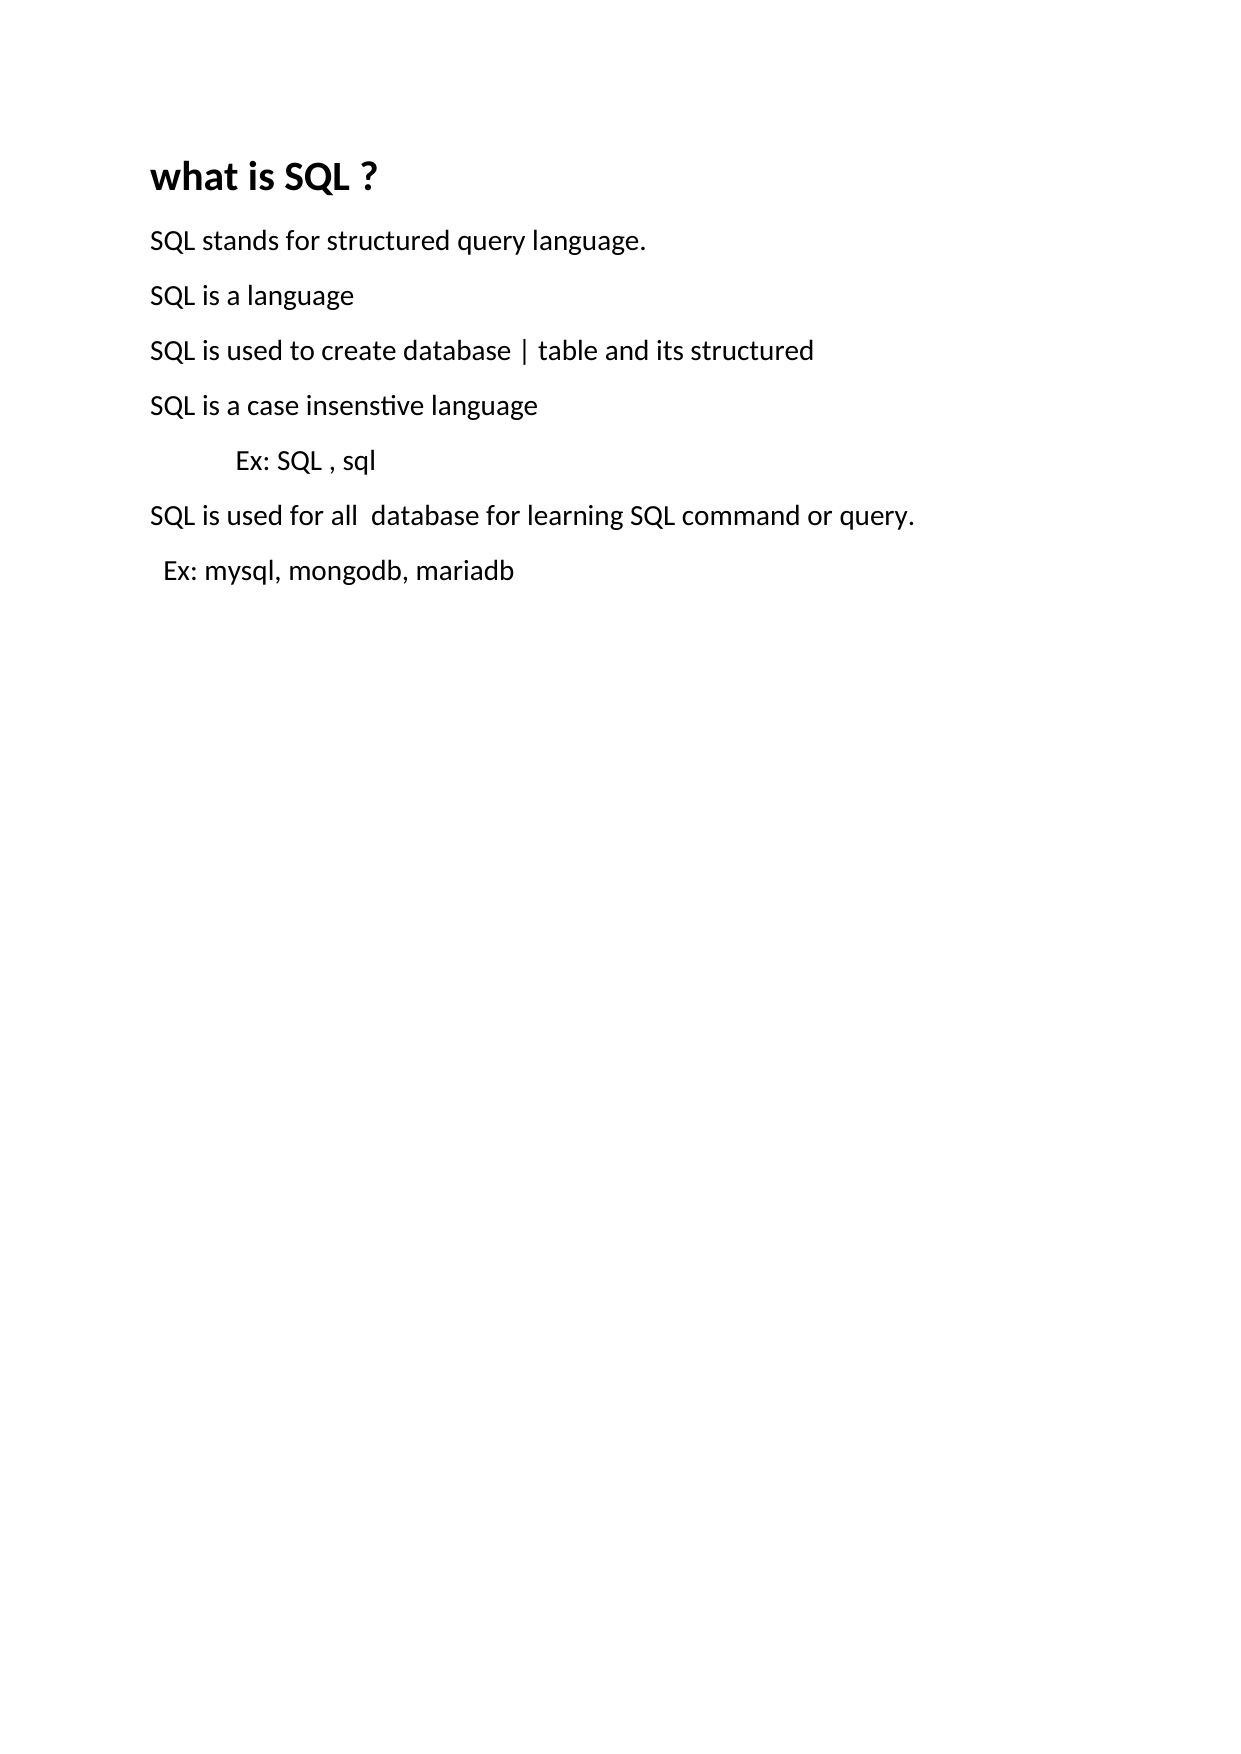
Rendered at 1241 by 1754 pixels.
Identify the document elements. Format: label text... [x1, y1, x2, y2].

text Ex: mysql, mongodb, mariadb [150, 552, 1090, 588]
text SQL is a language [150, 277, 1090, 312]
text SQL is used for all database for learning SQL command or query. [150, 497, 1090, 533]
text SQL stands for structured query language. [150, 222, 1090, 257]
text SQL is a case insenstive language [150, 387, 1090, 422]
text what is SQL ? [150, 150, 1090, 201]
text SQL is used to create database | table and its structured [150, 332, 1090, 367]
text Ex: SQL , sql [150, 442, 1090, 478]
